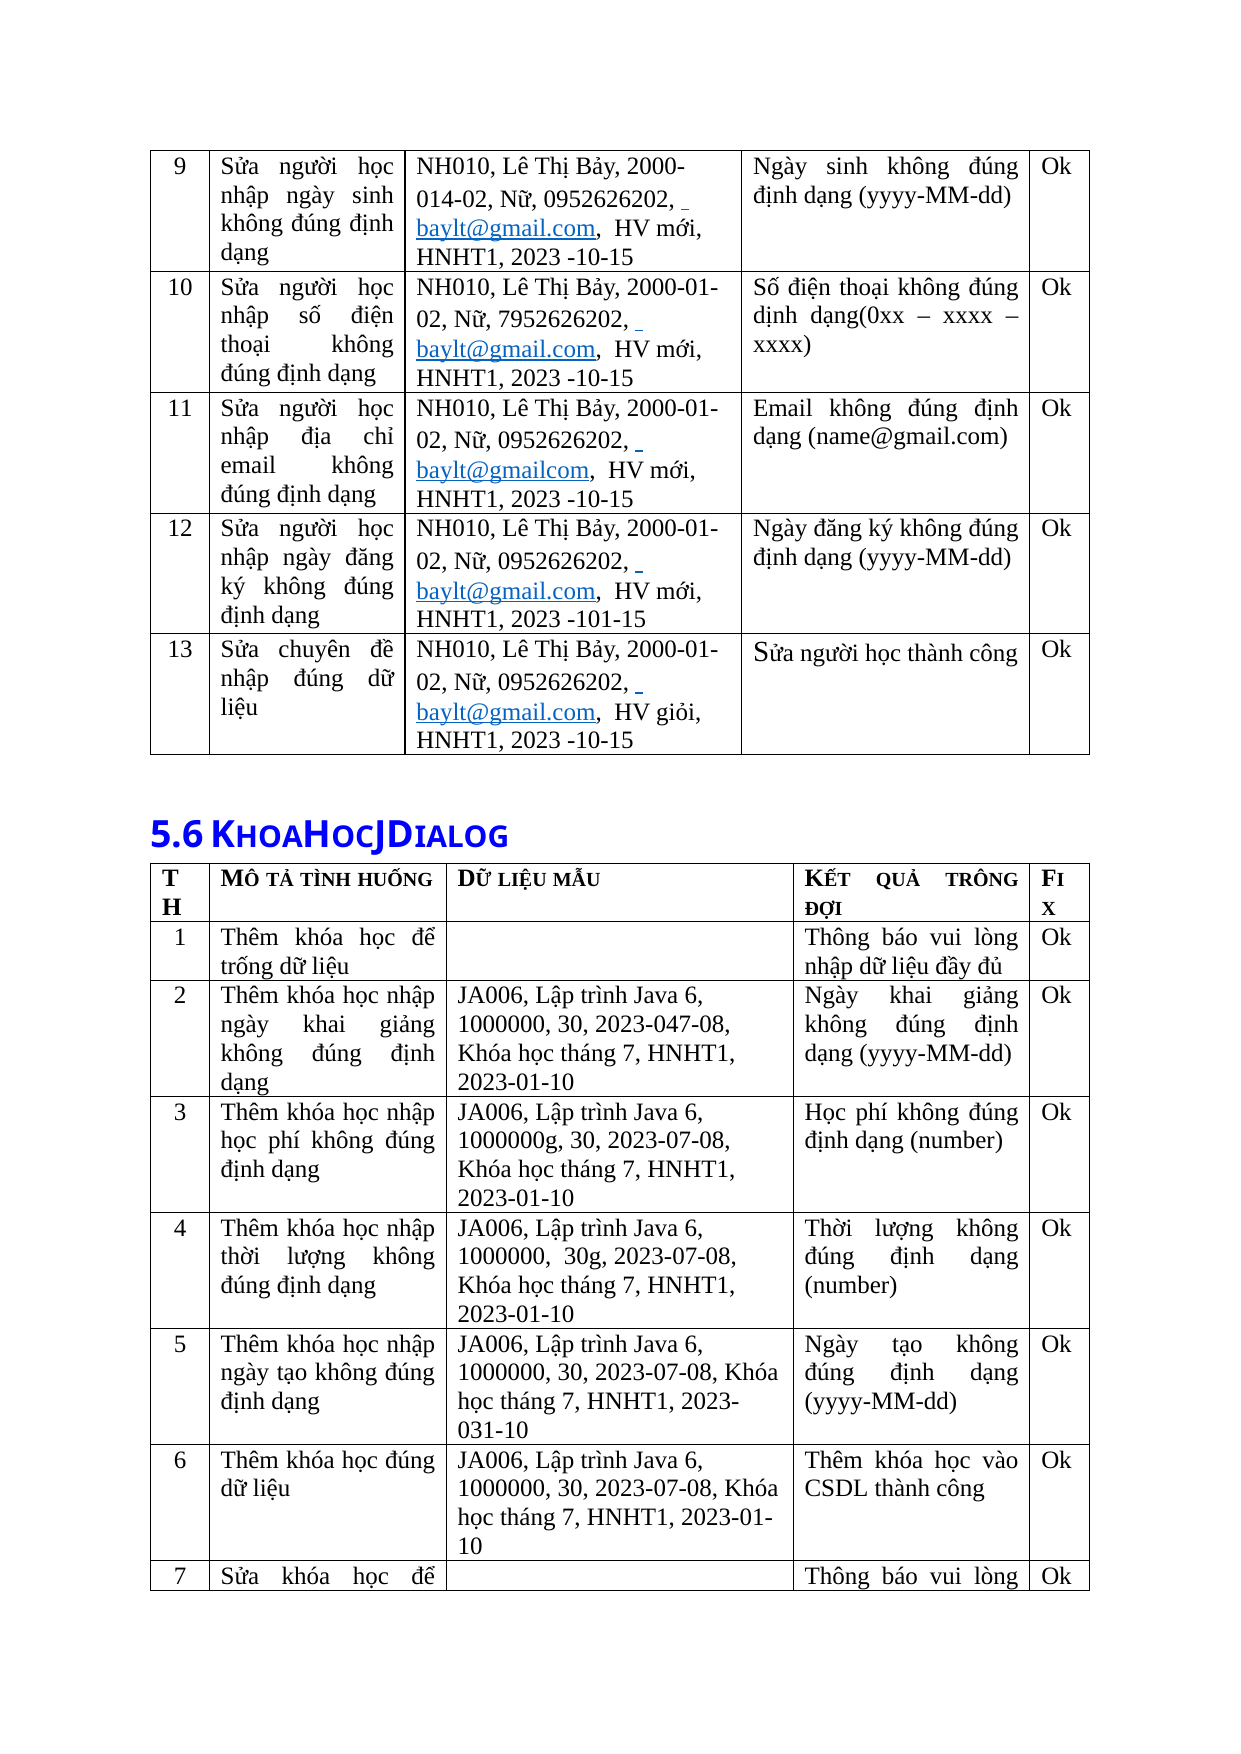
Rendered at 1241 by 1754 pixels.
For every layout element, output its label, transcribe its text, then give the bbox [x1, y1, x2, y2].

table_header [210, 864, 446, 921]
subtitle KhoaHocJDialog [150, 807, 1090, 858]
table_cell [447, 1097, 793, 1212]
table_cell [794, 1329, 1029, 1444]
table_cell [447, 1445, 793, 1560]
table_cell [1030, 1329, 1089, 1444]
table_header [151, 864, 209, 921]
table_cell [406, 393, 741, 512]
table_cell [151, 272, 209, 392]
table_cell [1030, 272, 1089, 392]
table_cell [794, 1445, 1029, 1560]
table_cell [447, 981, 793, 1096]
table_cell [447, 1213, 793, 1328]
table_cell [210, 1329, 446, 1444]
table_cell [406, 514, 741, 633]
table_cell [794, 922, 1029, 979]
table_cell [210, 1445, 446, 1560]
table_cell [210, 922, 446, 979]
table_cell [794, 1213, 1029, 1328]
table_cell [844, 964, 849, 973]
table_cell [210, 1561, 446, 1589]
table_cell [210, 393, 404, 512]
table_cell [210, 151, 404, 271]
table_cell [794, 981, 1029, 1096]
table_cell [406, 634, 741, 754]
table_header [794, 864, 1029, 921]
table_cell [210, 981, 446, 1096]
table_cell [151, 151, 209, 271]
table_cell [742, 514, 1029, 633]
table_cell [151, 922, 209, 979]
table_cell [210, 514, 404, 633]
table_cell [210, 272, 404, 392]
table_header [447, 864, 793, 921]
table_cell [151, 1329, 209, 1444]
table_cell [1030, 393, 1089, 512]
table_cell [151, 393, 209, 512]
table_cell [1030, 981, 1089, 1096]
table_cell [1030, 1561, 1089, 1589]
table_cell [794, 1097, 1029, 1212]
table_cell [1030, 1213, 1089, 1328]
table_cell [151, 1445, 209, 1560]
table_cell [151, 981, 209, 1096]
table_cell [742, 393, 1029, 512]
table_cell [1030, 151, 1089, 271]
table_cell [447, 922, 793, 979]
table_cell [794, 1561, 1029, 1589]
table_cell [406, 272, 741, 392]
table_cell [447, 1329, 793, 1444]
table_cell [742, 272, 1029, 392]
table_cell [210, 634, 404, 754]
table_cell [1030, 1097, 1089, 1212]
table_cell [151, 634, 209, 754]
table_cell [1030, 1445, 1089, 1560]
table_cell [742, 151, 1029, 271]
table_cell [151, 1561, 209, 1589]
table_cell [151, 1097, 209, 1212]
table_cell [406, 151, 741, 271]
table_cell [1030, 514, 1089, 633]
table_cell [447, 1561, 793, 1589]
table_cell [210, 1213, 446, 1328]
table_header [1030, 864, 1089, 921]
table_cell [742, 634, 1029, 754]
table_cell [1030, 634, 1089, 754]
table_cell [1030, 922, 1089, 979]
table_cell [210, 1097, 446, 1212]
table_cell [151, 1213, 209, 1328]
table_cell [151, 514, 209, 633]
